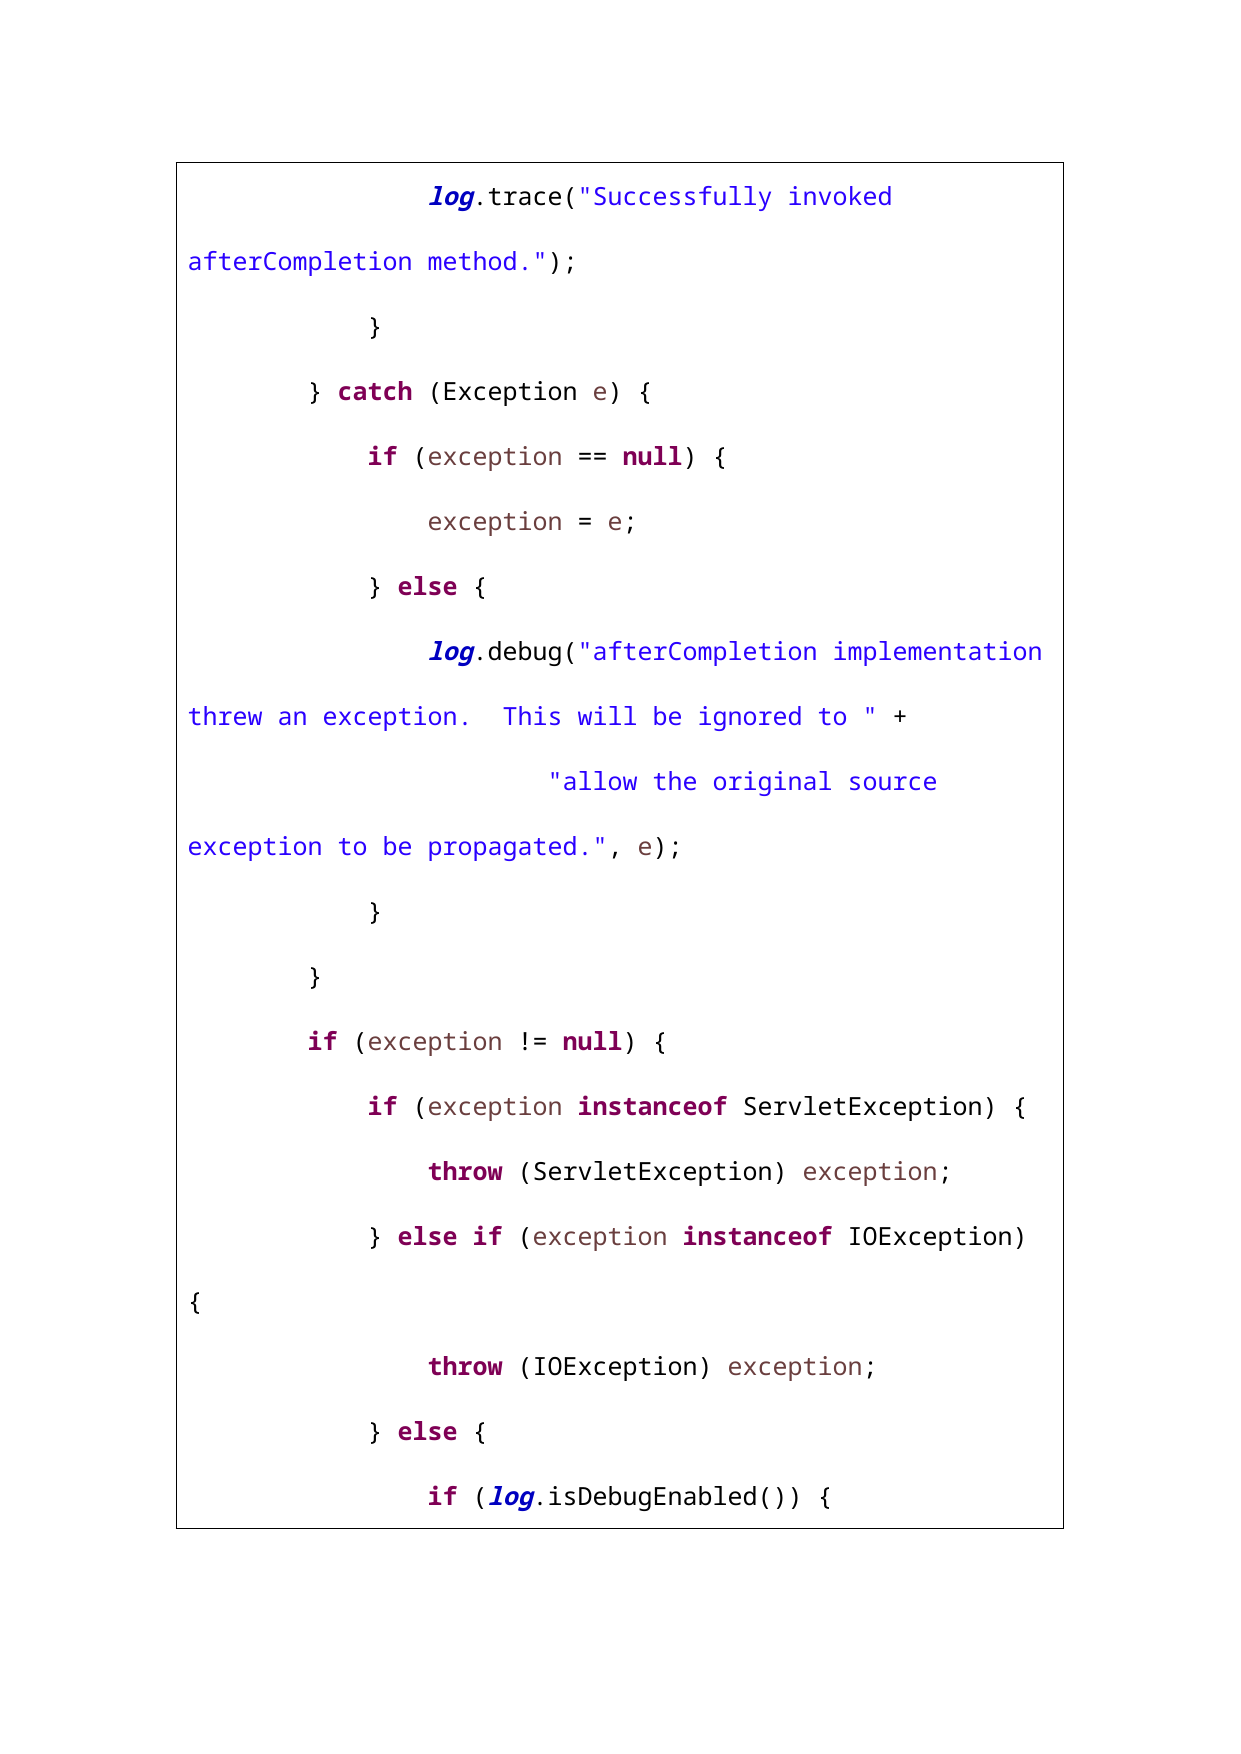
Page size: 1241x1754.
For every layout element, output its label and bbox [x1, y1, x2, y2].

table_header [177, 163, 1063, 1528]
